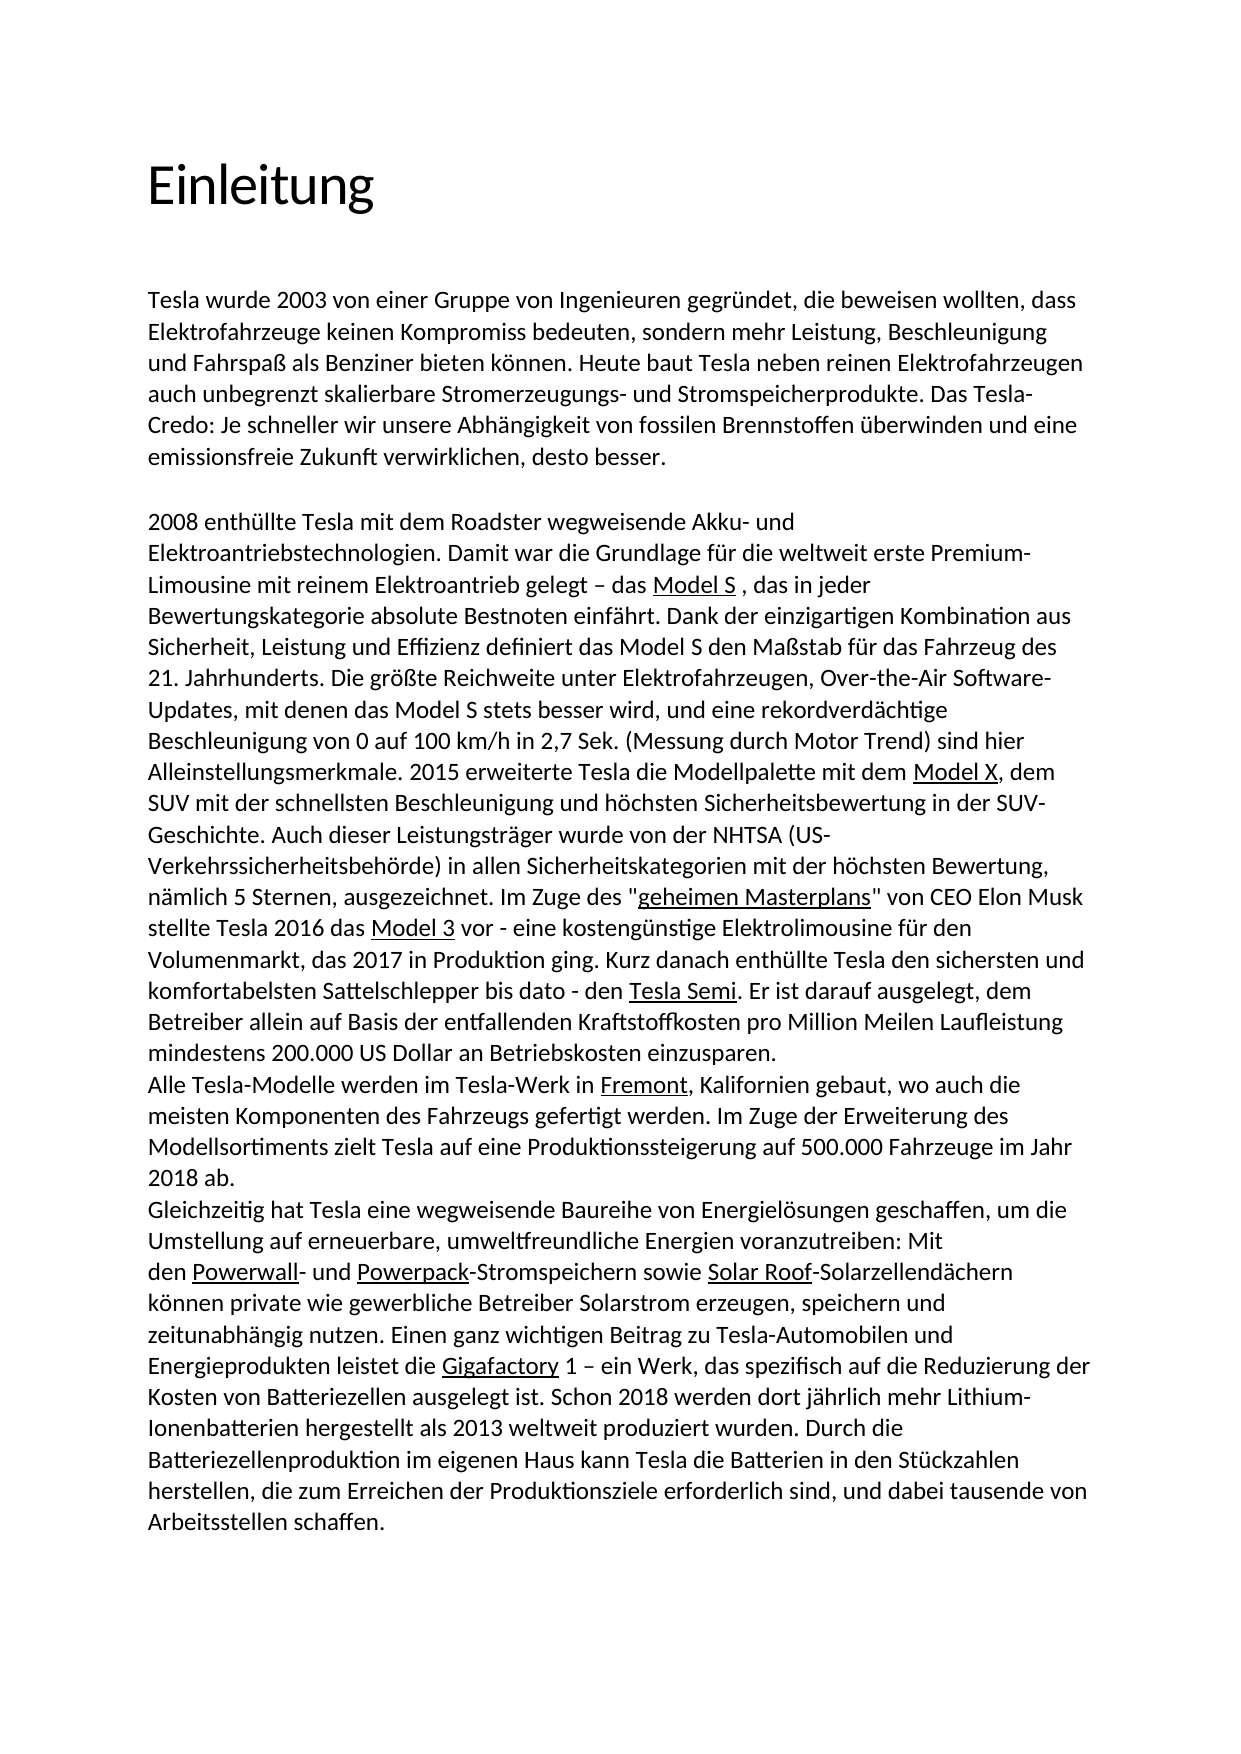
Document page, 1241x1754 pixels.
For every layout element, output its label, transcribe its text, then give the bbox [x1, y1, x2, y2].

text Tesla wurde 2003 von einer Gruppe von Ingenieuren gegründet, die beweisen wollten, dass Elektrofahrzeuge keinen Kompromiss bedeuten, sondern mehr Leistung, Beschleunigung und Fahrspaß als Benziner bieten können. Heute baut Tesla neben reinen Elektrofahrzeugen auch unbegrenzt skalierbare Stromerzeugungs- und Stromspeicherprodukte. Das Tesla-Credo: Je schneller wir unsere Abhängigkeit von fossilen Brennstoffen überwinden und eine emissionsfreie Zukunft verwirklichen, desto besser. [148, 284, 1093, 471]
text 2008 enthüllte Tesla mit dem Roadster wegweisende Akku- und Elektroantriebstechnologien. Damit war die Grundlage für die weltweit erste Premium-Limousine mit reinem Elektroantrieb gelegt – das Model S , das in jeder Bewertungskategorie absolute Bestnoten einfährt. Dank der einzigartigen Kombination aus Sicherheit, Leistung und Effizienz definiert das Model S den Maßstab für das Fahrzeug des 21. Jahrhunderts. Die größte Reichweite unter Elektrofahrzeugen, Over-the-Air Software-Updates, mit denen das Model S stets besser wird, und eine rekordverdächtige Beschleunigung von 0 auf 100 km/h in 2,7 Sek. (Messung durch Motor Trend) sind hier Alleinstellungsmerkmale. 2015 erweiterte Tesla die Modellpalette mit dem Model X, dem SUV mit der schnellsten Beschleunigung und höchsten Sicherheitsbewertung in der SUV-Geschichte. Auch dieser Leistungsträger wurde von der NHTSA (US-Verkehrssicherheitsbehörde) in allen Sicherheitskategorien mit der höchsten Bewertung, nämlich 5 Sternen, ausgezeichnet. Im Zuge des "geheimen Masterplans" von CEO Elon Musk stellte Tesla 2016 das Model 3 vor - eine kostengünstige Elektrolimousine für den Volumenmarkt, das 2017 in Produktion ging. Kurz danach enthüllte Tesla den sichersten und komfortabelsten Sattelschlepper bis dato - den Tesla Semi. Er ist darauf ausgelegt, dem Betreiber allein auf Basis der entfallenden Kraftstoffkosten pro Million Meilen Laufleistung mindestens 200.000 US Dollar an Betriebskosten einzusparen. [148, 506, 1093, 1068]
text Gleichzeitig hat Tesla eine wegweisende Baureihe von Energielösungen geschaffen, um die Umstellung auf erneuerbare, umweltfreundliche Energien voranzutreiben: Mit den Powerwall- und Powerpack-Stromspeichern sowie Solar Roof-Solarzellendächern können private wie gewerbliche Betreiber Solarstrom erzeugen, speichern und zeitunabhängig nutzen. Einen ganz wichtigen Beitrag zu Tesla-Automobilen und Energieprodukten leistet die Gigafactory 1 – ein Werk, das spezifisch auf die Reduzierung der Kosten von Batteriezellen ausgelegt ist. Schon 2018 werden dort jährlich mehr Lithium-Ionenbatterien hergestellt als 2013 weltweit produziert wurden. Durch die Batteriezellenproduktion im eigenen Haus kann Tesla die Batterien in den Stückzahlen herstellen, die zum Erreichen der Produktionsziele erforderlich sind, und dabei tausende von Arbeitsstellen schaffen. [148, 1193, 1093, 1537]
title Einleitung [148, 148, 1093, 219]
text Alle Tesla-Modelle werden im Tesla-Werk in Fremont, Kalifornien gebaut, wo auch die meisten Komponenten des Fahrzeugs gefertigt werden. Im Zuge der Erweiterung des Modellsortiments zielt Tesla auf eine Produktionssteigerung auf 500.000 Fahrzeuge im Jahr 2018 ab. [148, 1068, 1093, 1193]
